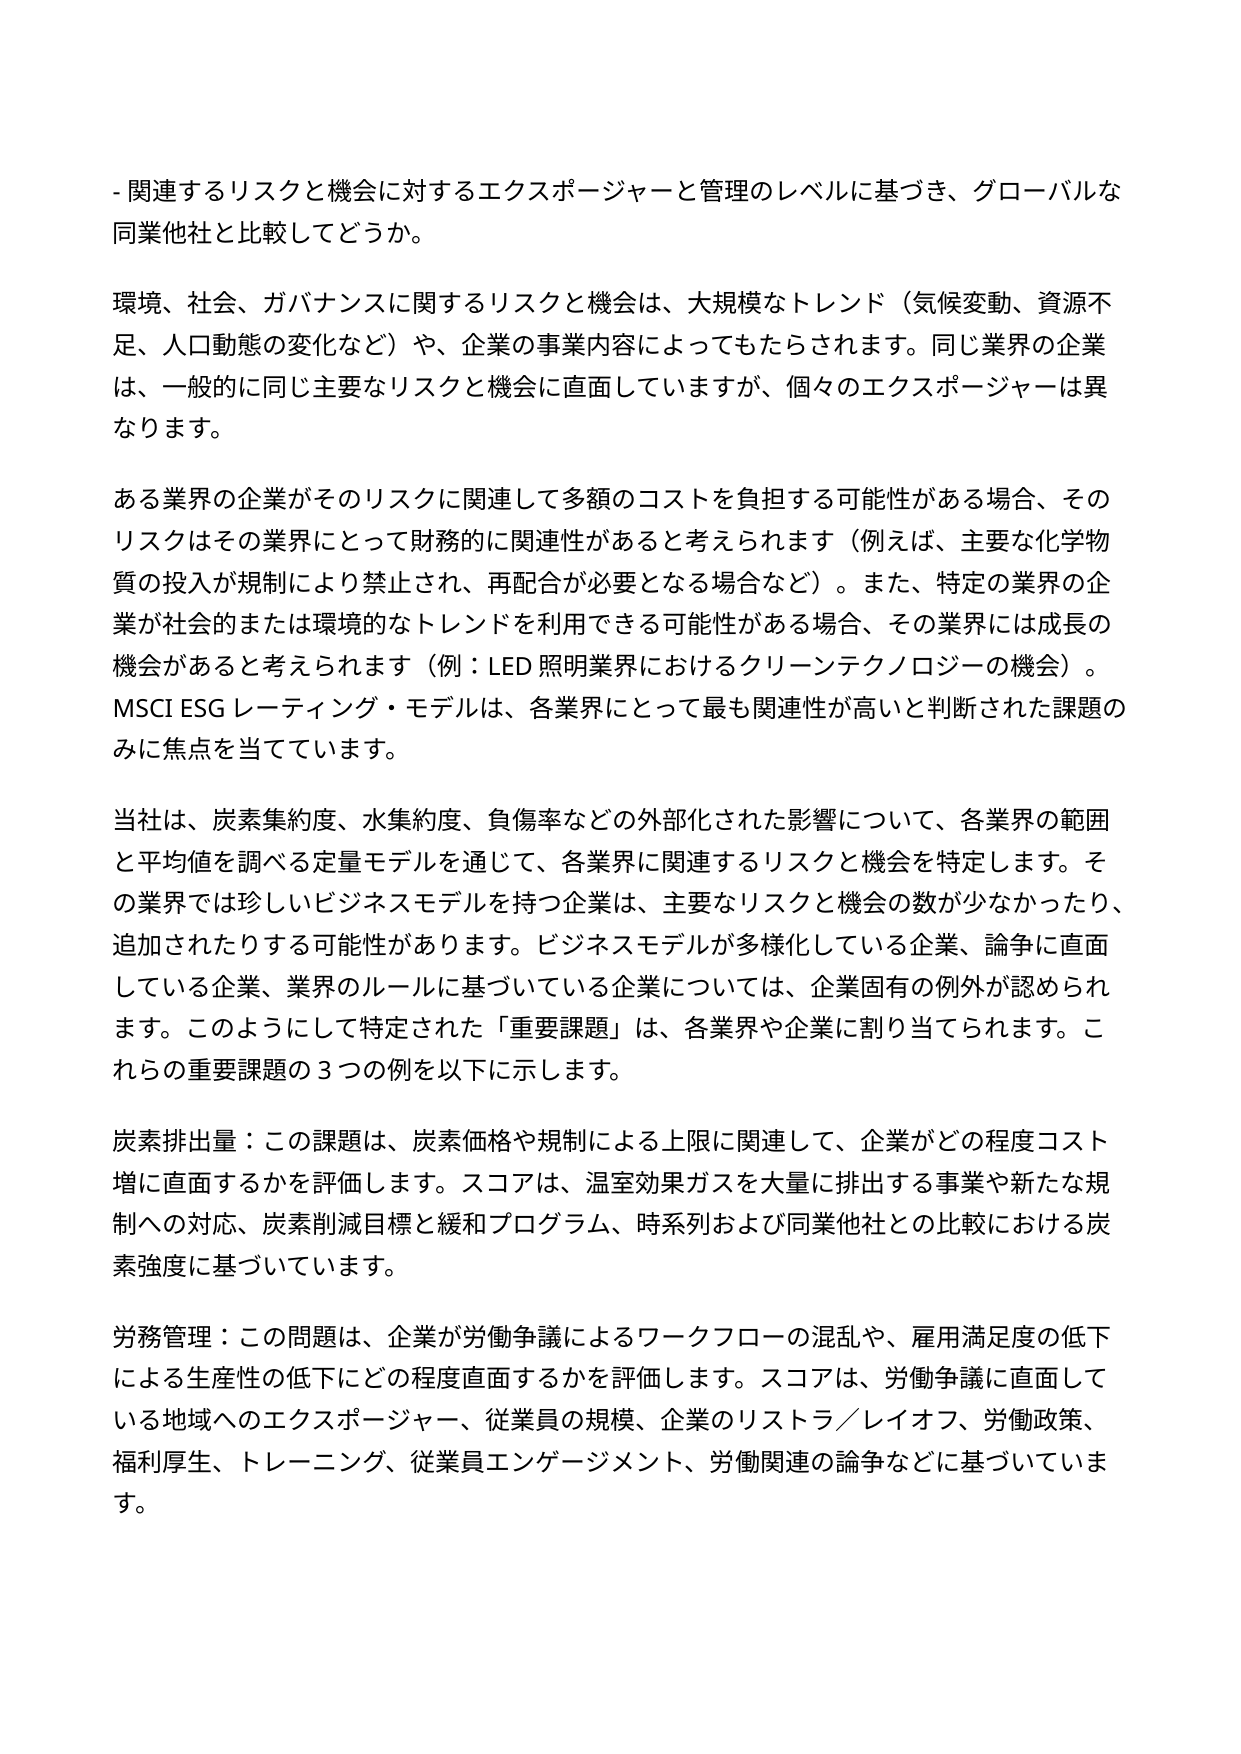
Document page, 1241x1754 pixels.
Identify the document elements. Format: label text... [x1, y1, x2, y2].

text - 関連するリスクと機会に対するエクスポージャーと管理のレベルに基づき、グローバルな同業他社と比較してどうか。 [112, 310, 1128, 394]
text ある業界の企業がそのリスクに関連して多額のコストを負担する可能性がある場合、そのリスクはその業界にとって財務的に関連性があると考えられます（例えば、主要な化学物質の投入が規制により禁止され、再配合が必要となる場合など）。また、特定の業界の企業が社会的または環境的なトレンドを利用できる可能性がある場合、その業界には成長の機会があると考えられます（例：LED照明業界におけるクリーンテクノロジーの機会）。MSCI ESGレーティング・モデルは、各業界にとって最も関連性が高いと判断された課題のみに焦点を当てています。 [112, 619, 1128, 910]
text - 企業とその業界が直面している最も重要なESGリスクと機会は何か？ [112, 169, 1128, 210]
text 当社は、炭素集約度、水集約度、負傷率などの外部化された影響について、各業界の範囲と平均値を調べる定量モデルを通じて、各業界に関連するリスクと機会を特定します。その業界では珍しいビジネスモデルを持つ企業は、主要なリスクと機会の数が少なかったり、追加されたりする可能性があります。ビジネスモデルが多様化している企業、論争に直面している企業、業界のルールに基づいている企業については、企業固有の例外が認められます。このようにして特定された「重要課題」は、各業界や企業に割り当てられます。これらの重要課題の3つの例を以下に示します。 [112, 939, 1128, 1231]
text - 主要なリスクと機会をどの程度管理しているか？ [112, 239, 1128, 281]
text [112, 1456, 1128, 1581]
text 環境、社会、ガバナンスに関するリスクと機会は、大規模なトレンド（気候変動、資源不足、人口動態の変化など）や、企業の事業内容によってもたらされます。同じ業界の企業は、一般的に同じ主要なリスクと機会に直面していますが、個々のエクスポージャーは異なります。 [112, 423, 1128, 589]
text 炭素排出量：この課題は、炭素価格や規制による上限に関連して、企業がどの程度コスト増に直面するかを評価します。スコアは、温室効果ガスを大量に排出する事業や新たな規制への対応、炭素削減目標と緩和プログラム、時系列および同業他社との比較における炭素強度に基づいています。 [112, 1260, 1128, 1427]
